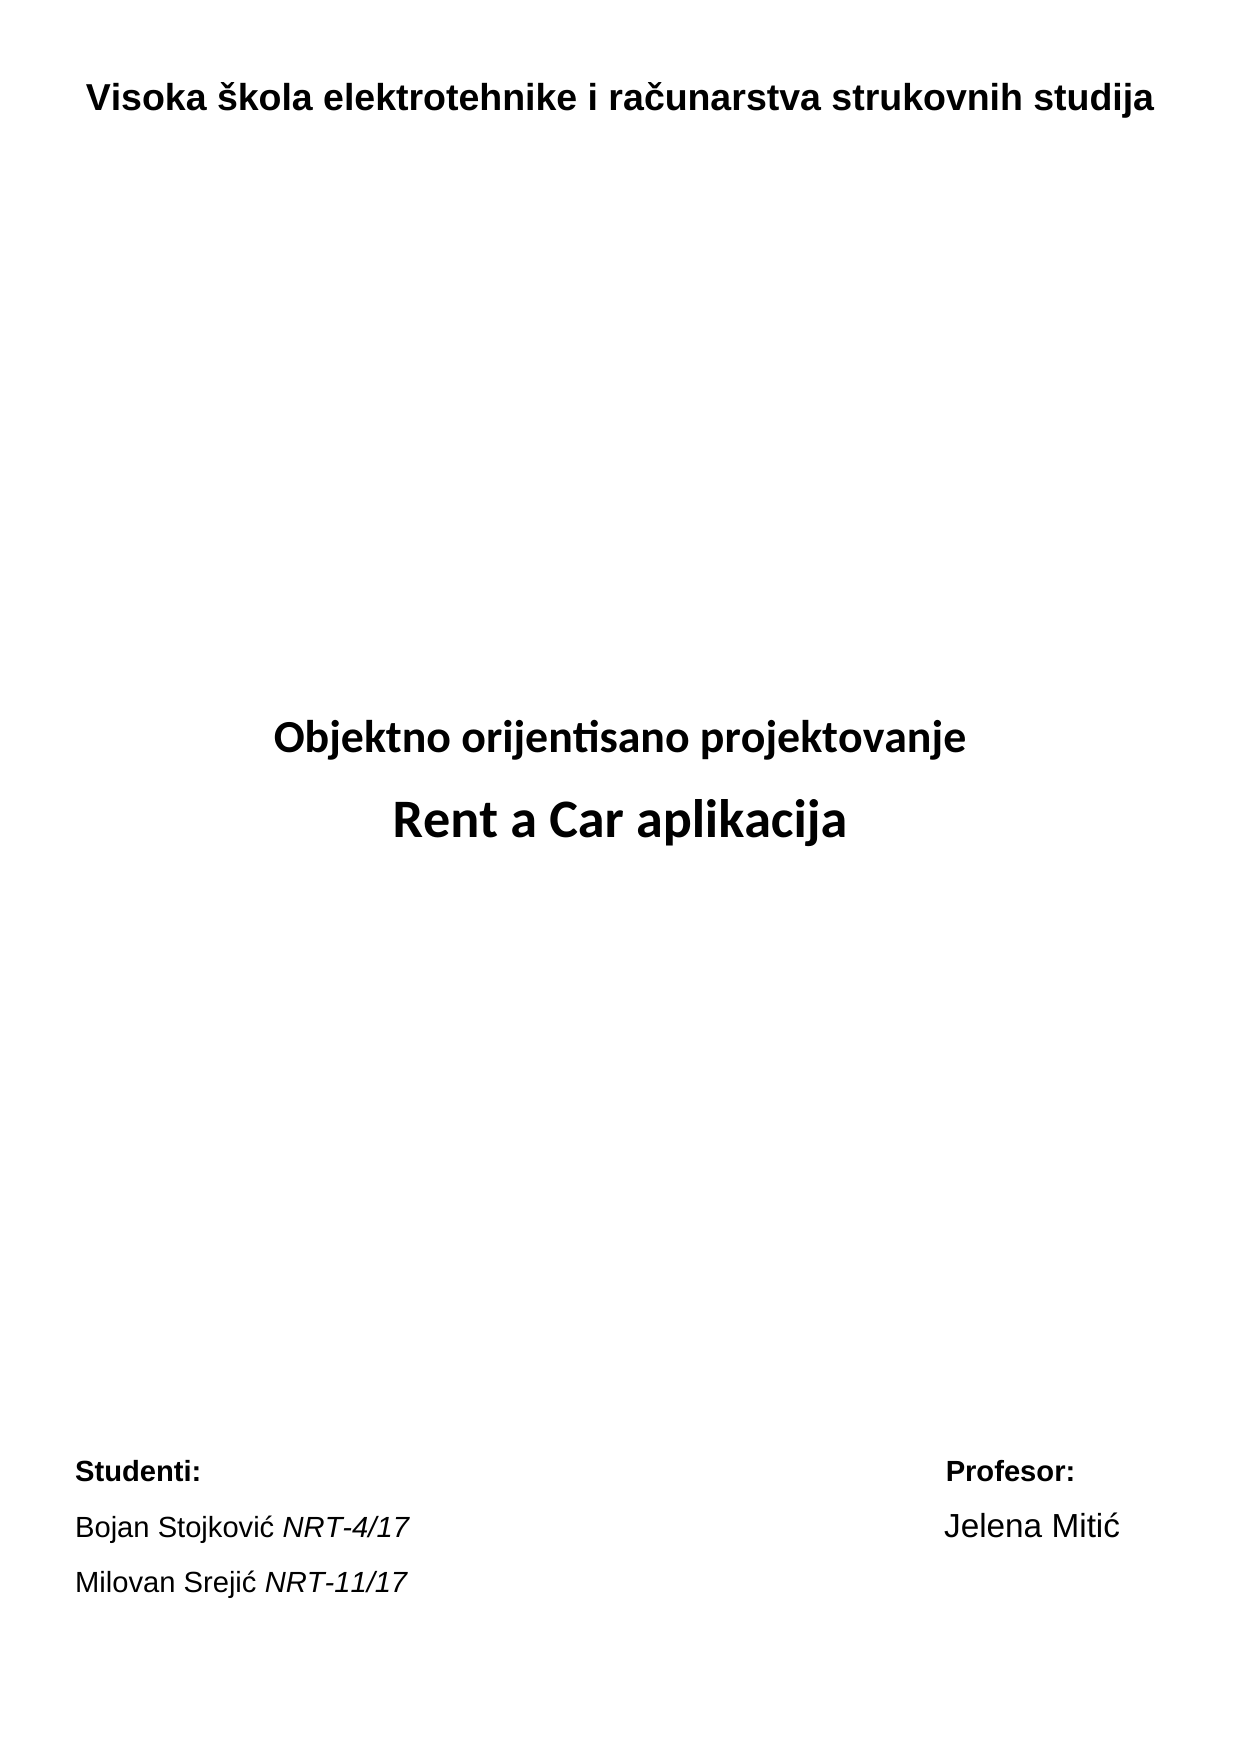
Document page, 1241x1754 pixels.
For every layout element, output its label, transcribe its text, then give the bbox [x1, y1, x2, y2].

text Rent a Car aplikacija [75, 785, 1165, 851]
text Visoka škola elektrotehnike i računarstva strukovnih studija [75, 75, 1165, 118]
text Studenti: Profesor: [75, 1454, 1165, 1487]
text Bojan Stojković NRT-4/17 Jelena Mitić [75, 1507, 1165, 1545]
text Milovan Srejić NRT-11/17 [75, 1565, 1165, 1598]
text Objektno orijentisano projektovanje [75, 708, 1165, 764]
